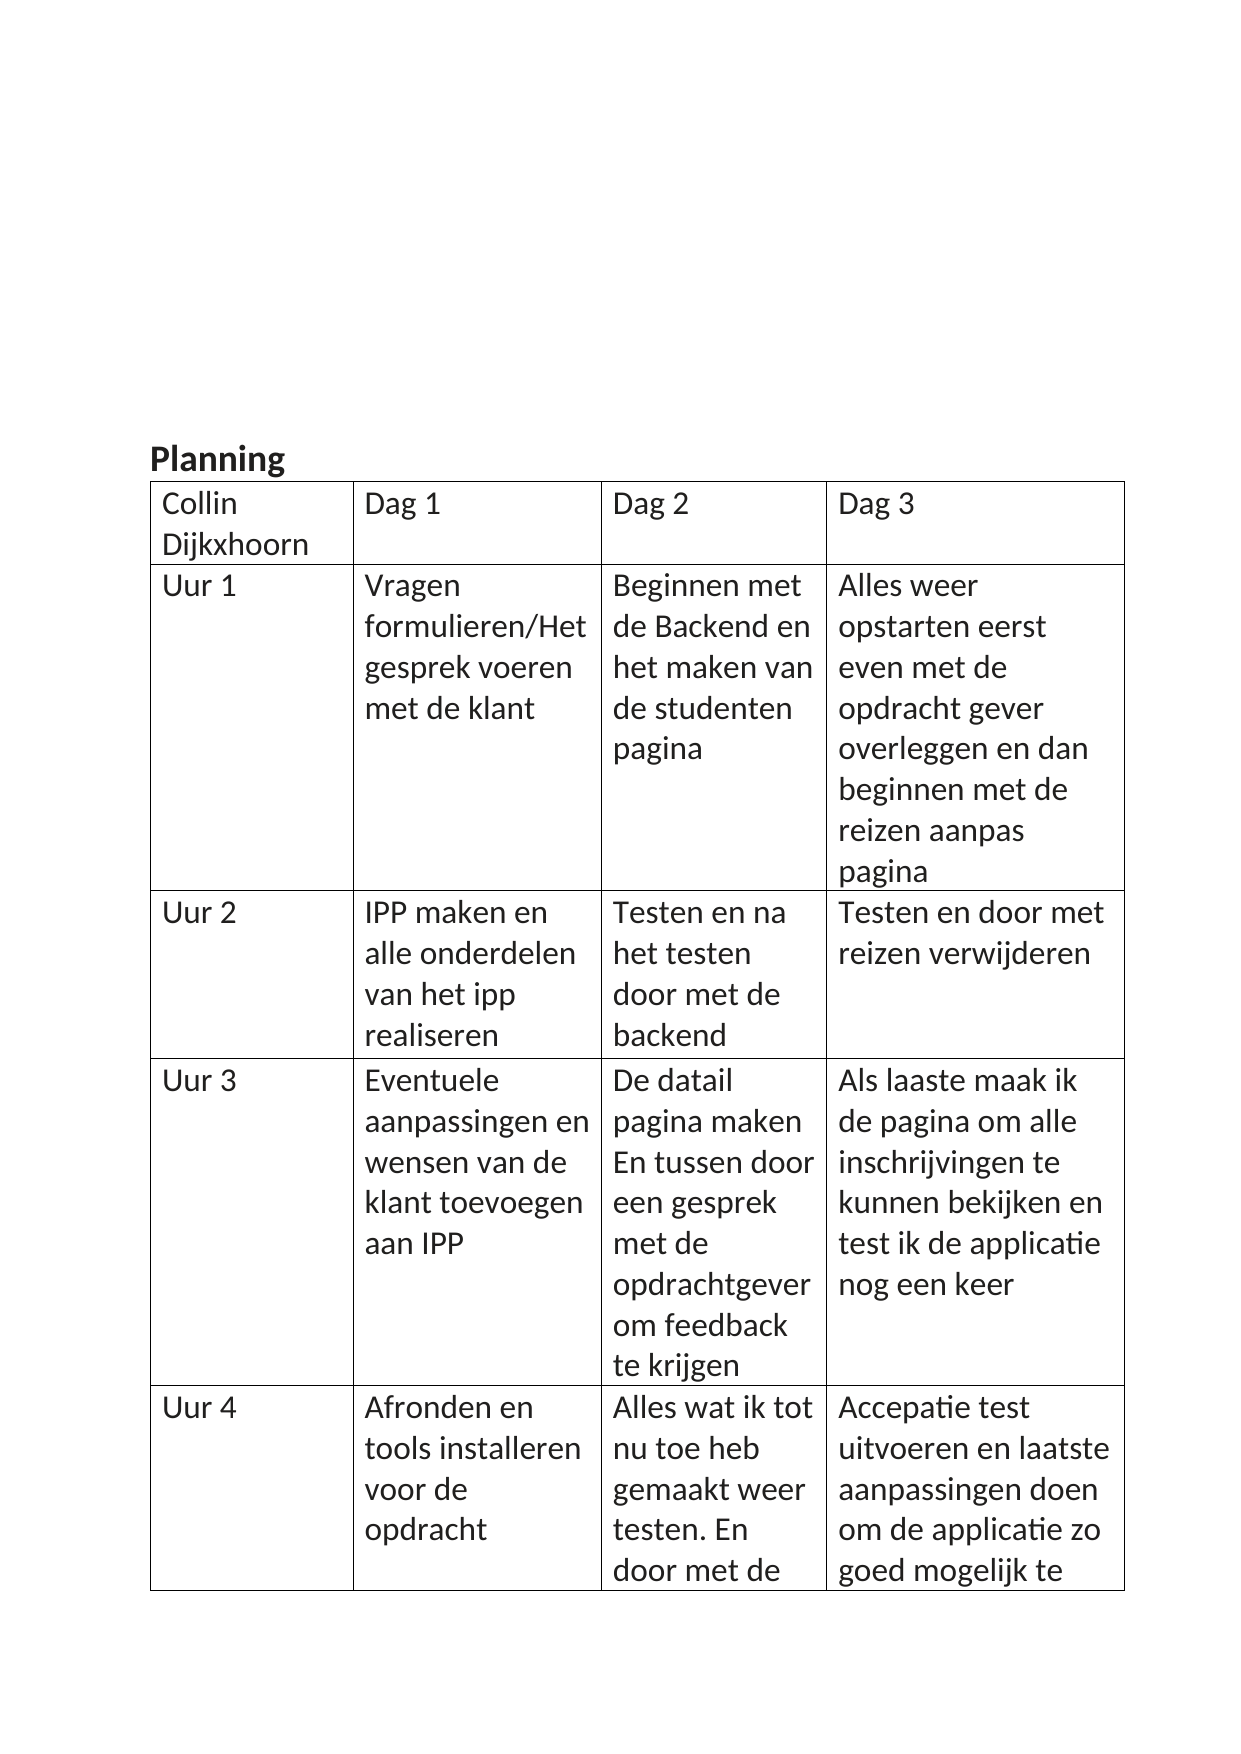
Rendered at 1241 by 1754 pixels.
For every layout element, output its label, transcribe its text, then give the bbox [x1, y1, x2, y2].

table_header Dag 3 [827, 482, 1124, 563]
table_header Collin Dijkxhoorn [151, 482, 353, 563]
table_cell Alles weer opstarten eerst even met de opdracht gever overleggen en dan beginnen met de reizen aanpas pagina [827, 565, 1124, 890]
table_cell Uur 1 [151, 565, 353, 890]
table_cell De datail pagina maken En tussen door een gesprek met de opdrachtgever om feedback te krijgen [602, 1059, 826, 1385]
table_cell IPP maken en alle onderdelen van het ipp realiseren [354, 891, 601, 1058]
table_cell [602, 1386, 826, 1590]
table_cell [827, 1386, 1124, 1590]
table_header Dag 2 [602, 482, 826, 563]
table_cell Uur 3 [151, 1059, 353, 1385]
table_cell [354, 1386, 601, 1590]
table_cell Als laaste maak ik de pagina om alle inschrijvingen te kunnen bekijken en test ik de applicatie nog een keer [827, 1059, 1124, 1385]
table_header Dag 1 [354, 482, 601, 563]
table_cell Uur 2 [151, 891, 353, 1058]
table_cell Eventuele aanpassingen en wensen van de klant toevoegen aan IPP [354, 1059, 601, 1385]
table_cell Vragen formulieren/Het gesprek voeren met de klant [354, 565, 601, 890]
table_cell Testen en na het testen door met de backend [602, 891, 826, 1058]
table_cell Testen en door met reizen verwijderen [827, 891, 1124, 1058]
table_cell Beginnen met de Backend en het maken van de studenten pagina [602, 565, 826, 890]
text Planning [150, 435, 1090, 481]
table_cell Uur 4 [151, 1386, 353, 1590]
